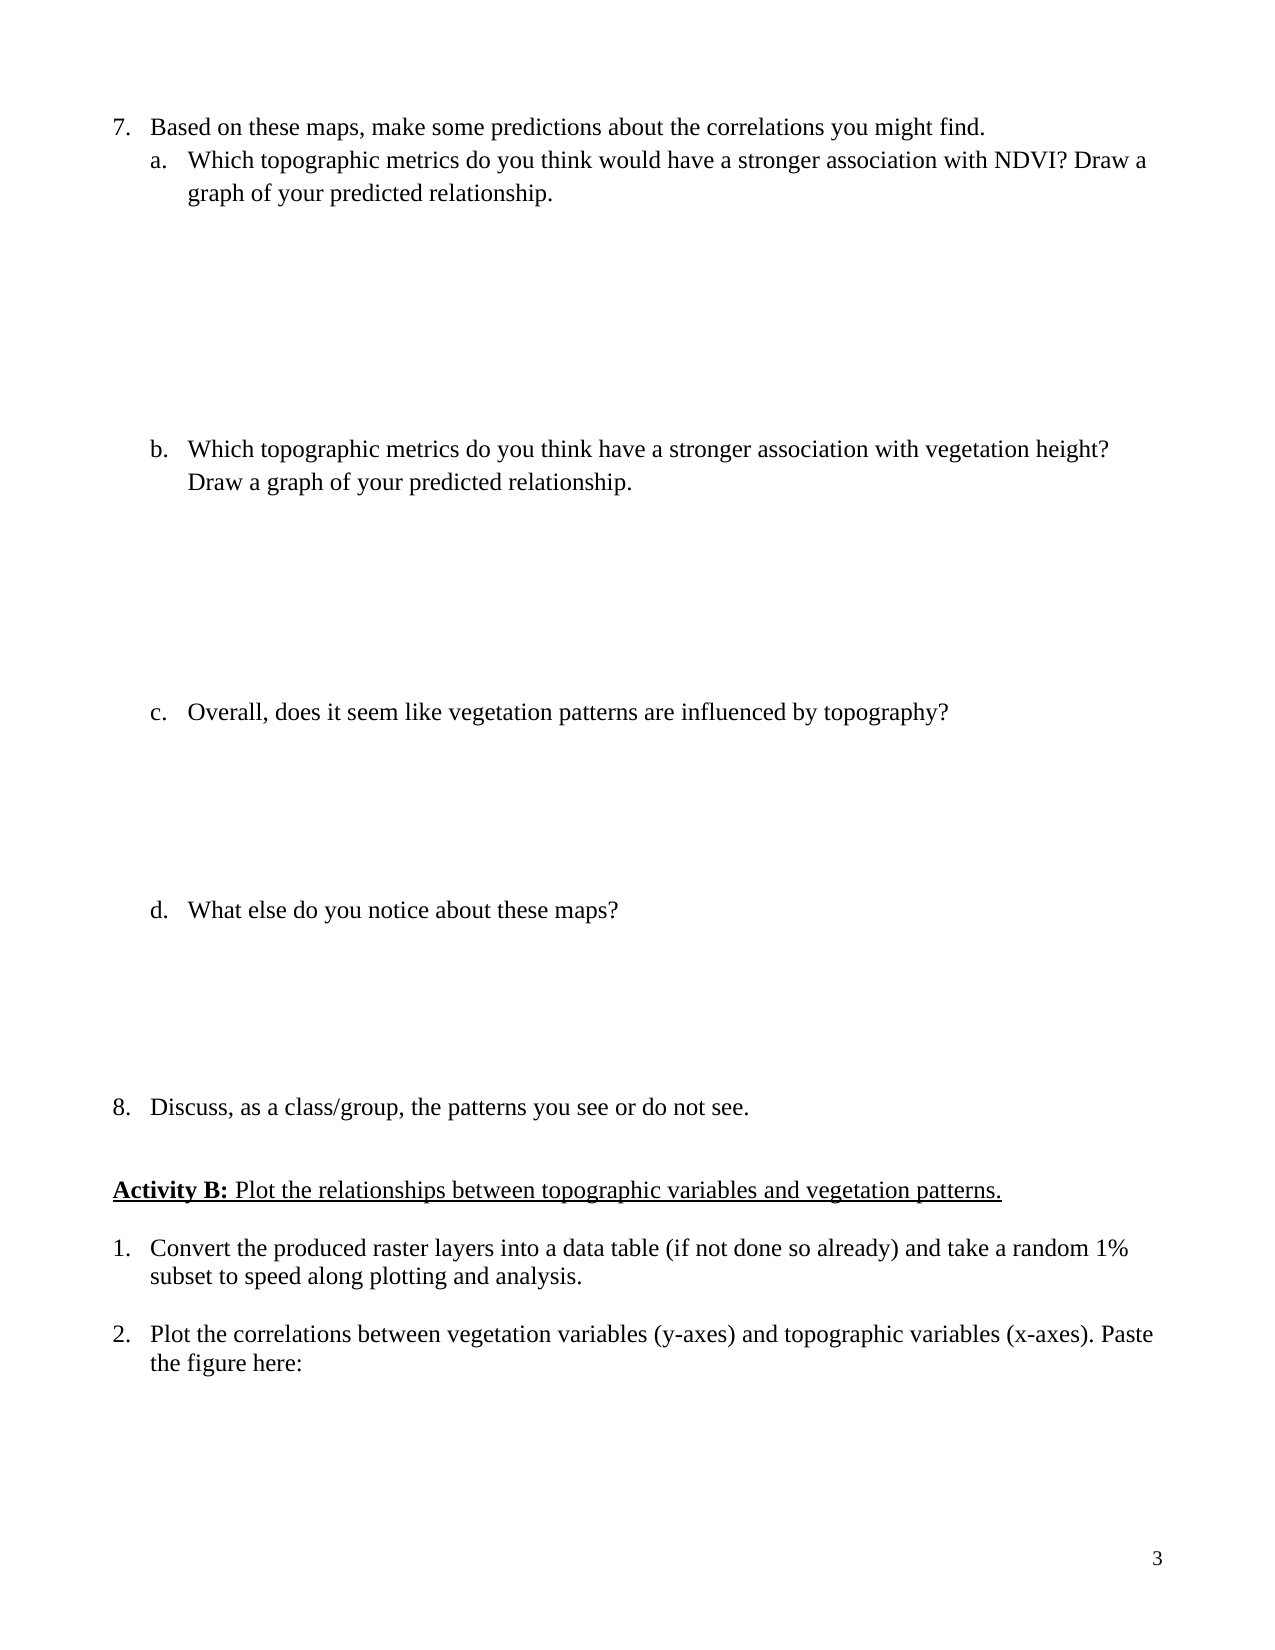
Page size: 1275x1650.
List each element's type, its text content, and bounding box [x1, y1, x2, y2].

list Which topographic metrics do you think would have a stronger association with NDVI? Draw a graph of your predicted relationship. [150, 146, 1162, 207]
list Plot the correlations between vegetation variables (y-axes) and topographic variables (x-axes). Paste the figure here: [112, 1319, 1162, 1376]
list Convert the produced raster layers into a data table (if not done so already) and take a random 1% subset to speed along plotting and analysis. [112, 1233, 1162, 1290]
text Activity B: Plot the relationships between topographic variables and vegetation patterns. [112, 1175, 1162, 1204]
list What else do you notice about these maps? [150, 895, 1162, 924]
list Which topographic metrics do you think have a stronger association with vegetation height? Draw a graph of your predicted relationship. [150, 434, 1162, 495]
list Overall, does it seem like vegetation patterns are influenced by topography? [150, 697, 1162, 726]
list Based on these maps, make some predictions about the correlations you might find. [112, 112, 1162, 141]
list Discuss, as a class/group, the patterns you see or do not see. [112, 1092, 1162, 1121]
